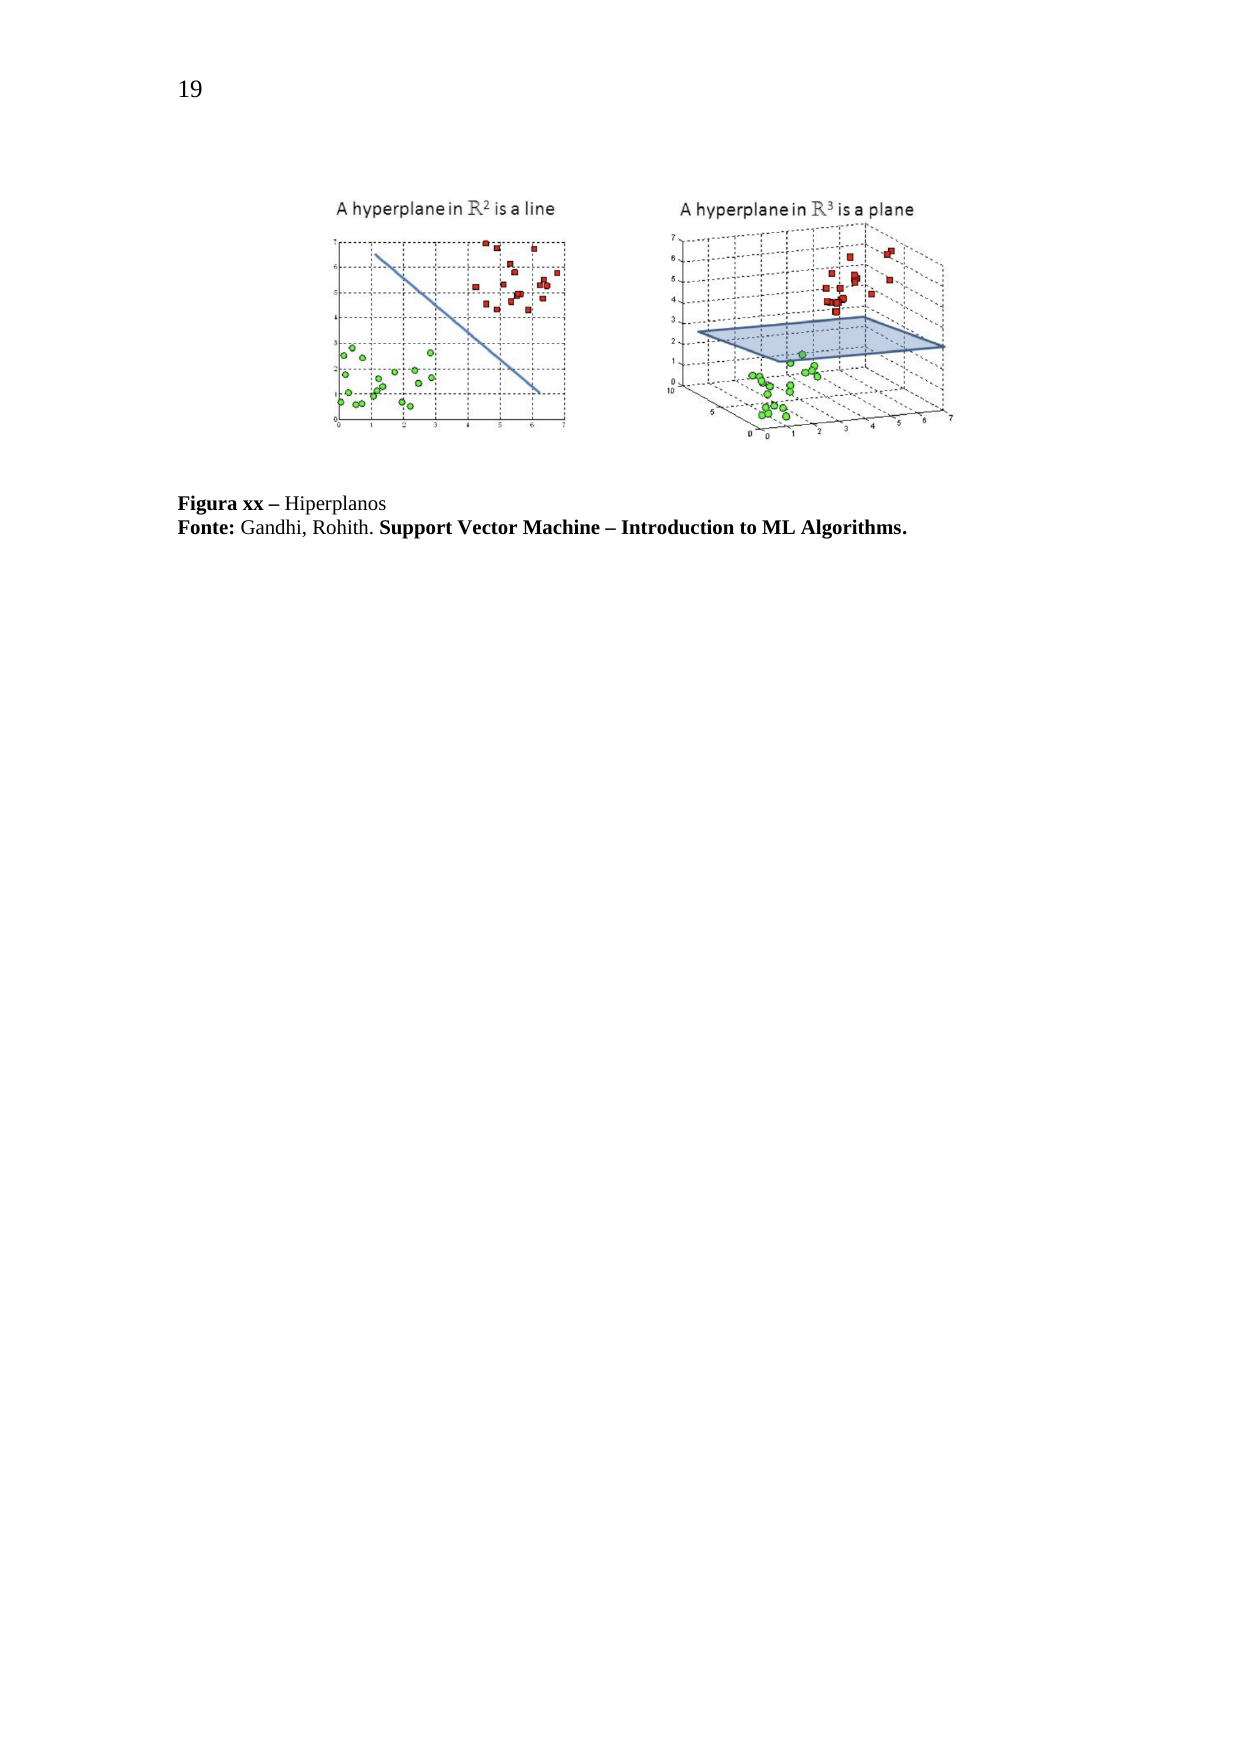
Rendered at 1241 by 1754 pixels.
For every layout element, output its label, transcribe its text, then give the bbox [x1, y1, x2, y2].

picture [312, 177, 987, 463]
text Fonte: Gandhi, Rohith. Support Vector Machine – Introduction to ML Algorithms. [177, 515, 1122, 539]
text Figura xx – Hiperplanos [177, 491, 1122, 515]
